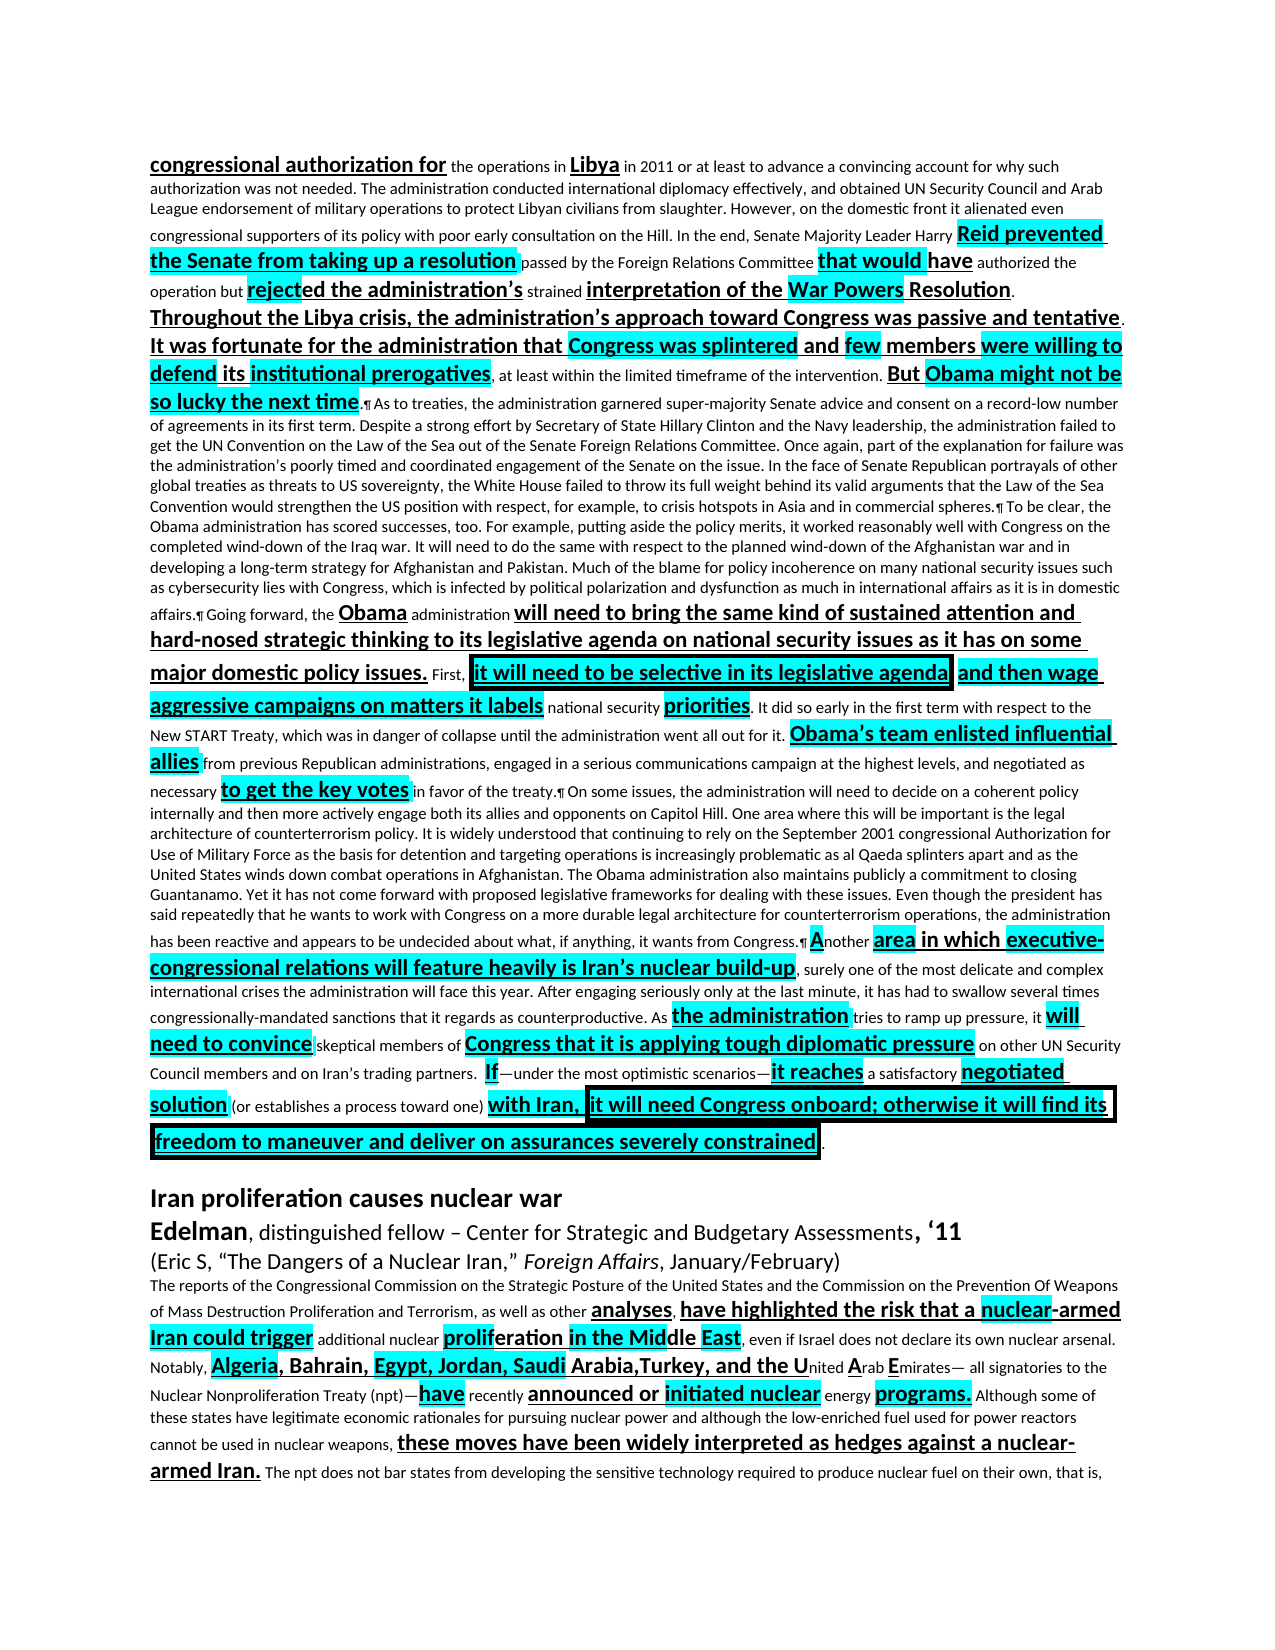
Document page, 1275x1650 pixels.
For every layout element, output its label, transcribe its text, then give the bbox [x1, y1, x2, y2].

text Edelman, distinguished fellow – Center for Strategic and Budgetary Assessments, ‘11 [150, 1214, 1125, 1247]
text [150, 150, 1125, 1160]
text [150, 1275, 1125, 1484]
text Iran proliferation causes nuclear war [150, 1181, 1125, 1214]
text (Eric S, “The Dangers of a Nuclear Iran,” Foreign Affairs, January/February) [150, 1247, 1125, 1275]
